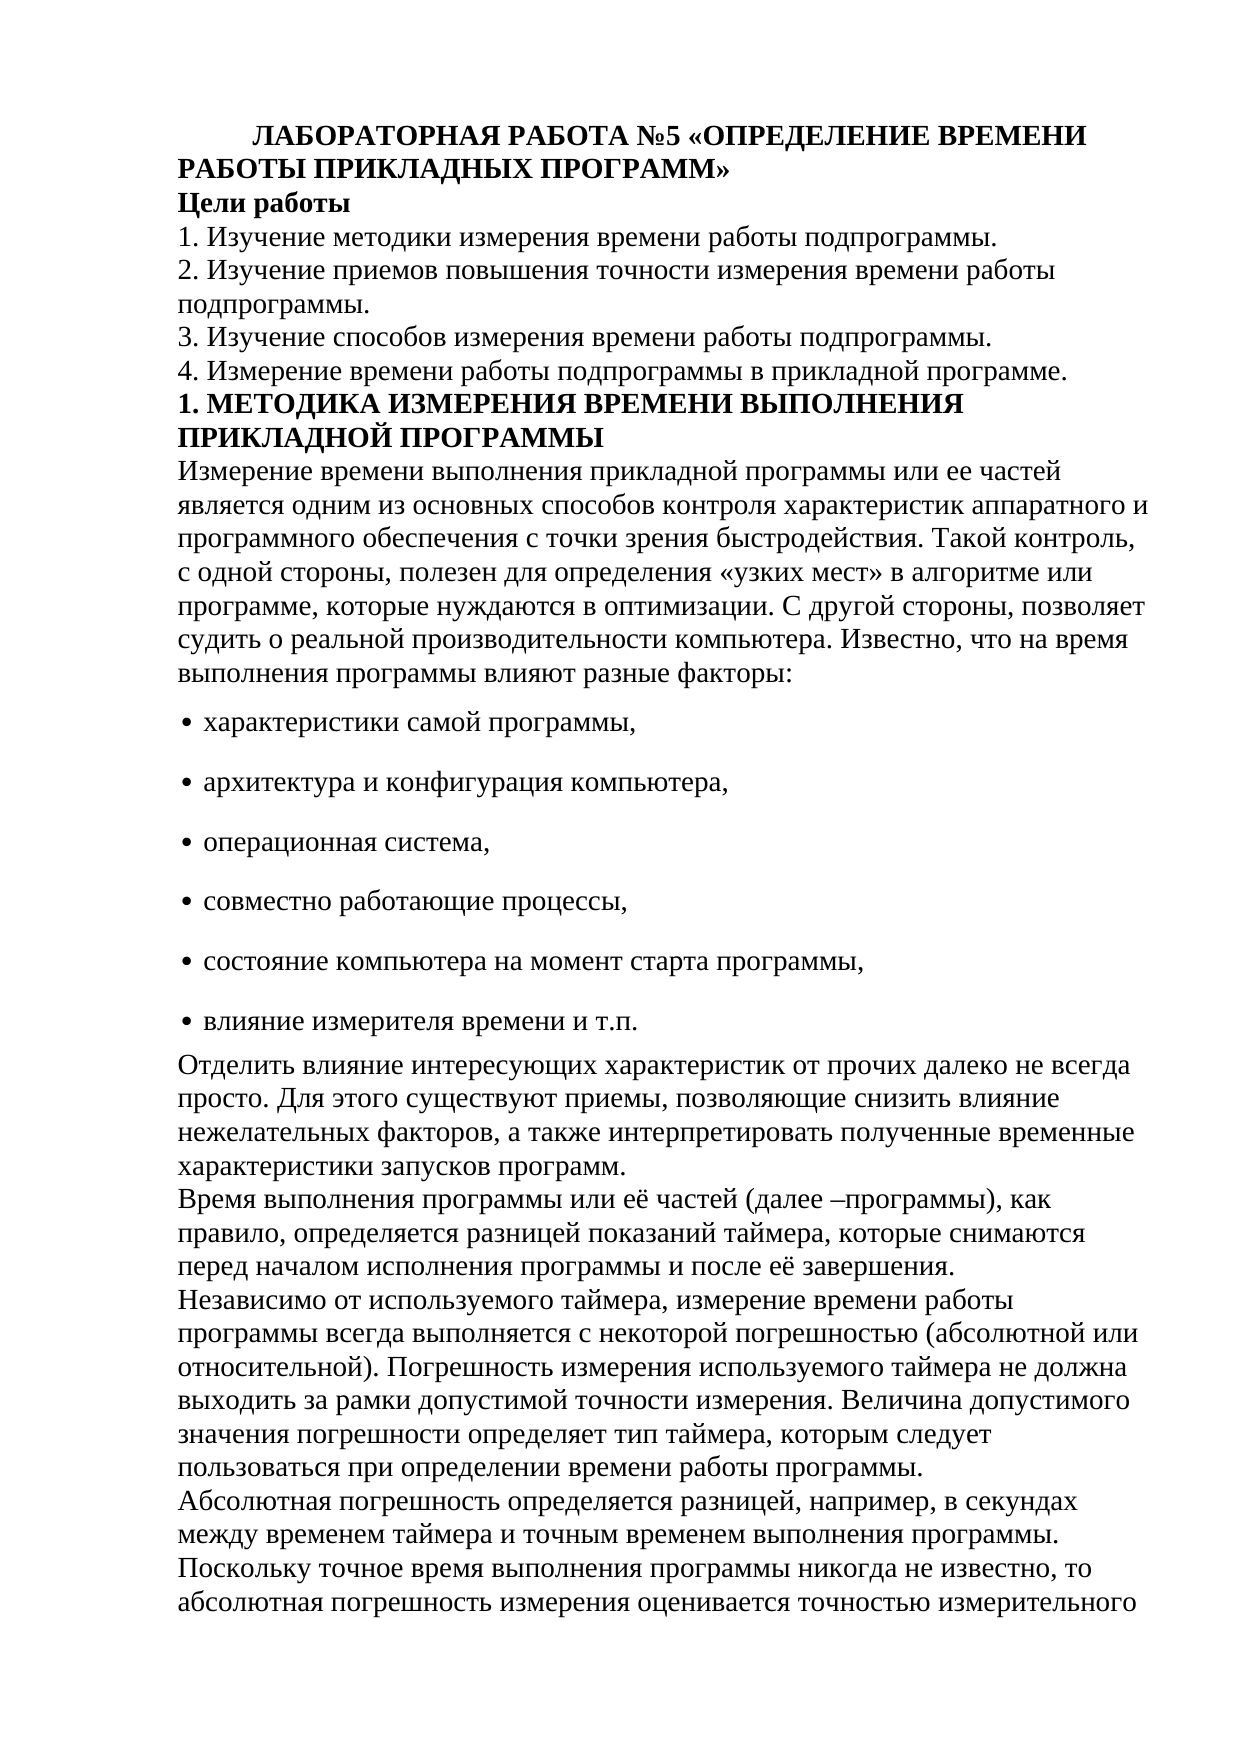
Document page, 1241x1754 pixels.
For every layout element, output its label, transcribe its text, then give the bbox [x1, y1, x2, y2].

text Независимо от используемого таймера, измерение времени работы программы всегда выполняется с некоторой погрешностью (абсолютной или относительной). Погрешность измерения используемого таймера не должна выходить за рамки допустимой точности измерения. Величина допустимого значения погрешности определяет тип таймера, которым следует пользоваться при определении времени работы программы. [177, 1282, 1152, 1483]
text ∙ влияние измерителя времени и т.п. [177, 987, 1152, 1047]
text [177, 1483, 1152, 1617]
text Отделить влияние интересующих характеристик от прочих далеко не всегда просто. Для этого существуют приемы, позволяющие снизить влияние [177, 1047, 1152, 1114]
text ЛАБОРАТОРНАЯ РАБОТА №5 «ОПРЕДЕЛЕНИЕ ВРЕМЕНИ РАБОТЫ ПРИКЛАДНЫХ ПРОГРАММ» [177, 118, 1152, 185]
text нежелательных факторов, а также интерпретировать полученные временные характеристики запусков программ. [177, 1114, 1152, 1181]
text ∙ совместно работающие процессы, [177, 868, 1152, 927]
text 4. Измерение времени работы подпрограммы в прикладной программе. [177, 353, 1152, 386]
text ∙ состояние компьютера на момент старта программы, [177, 927, 1152, 987]
text ∙ характеристики самой программы, [177, 688, 1152, 748]
text 1. Изучение методики измерения времени работы подпрограммы. [177, 219, 1152, 252]
text Измерение времени выполнения прикладной программы или ее частей является одним из основных способов контроля характеристик аппаратного и программного обеспечения с точки зрения быстродействия. Такой контроль, с одной стороны, полезен для определения «узких мест» в алгоритме или программе, которые нуждаются в оптимизации. С другой стороны, позволяет судить о реальной производительности компьютера. Известно, что на время выполнения программы влияют разные факторы: [177, 453, 1152, 688]
text Цели работы [177, 185, 1152, 219]
text 3. Изучение способов измерения времени работы подпрограммы. [177, 319, 1152, 353]
text ∙ операционная система, [177, 808, 1152, 868]
text 1. МЕТОДИКА ИЗМЕРЕНИЯ ВРЕМЕНИ ВЫПОЛНЕНИЯ ПРИКЛАДНОЙ ПРОГРАММЫ [177, 386, 1152, 453]
text 2. Изучение приемов повышения точности измерения времени работы подпрограммы. [177, 252, 1152, 319]
text Время выполнения программы или её частей (далее –программы), как правило, определяется разницей показаний таймера, которые снимаются перед началом исполнения программы и после её завершения. [177, 1181, 1152, 1282]
text ∙ архитектура и конфигурация компьютера, [177, 748, 1152, 808]
